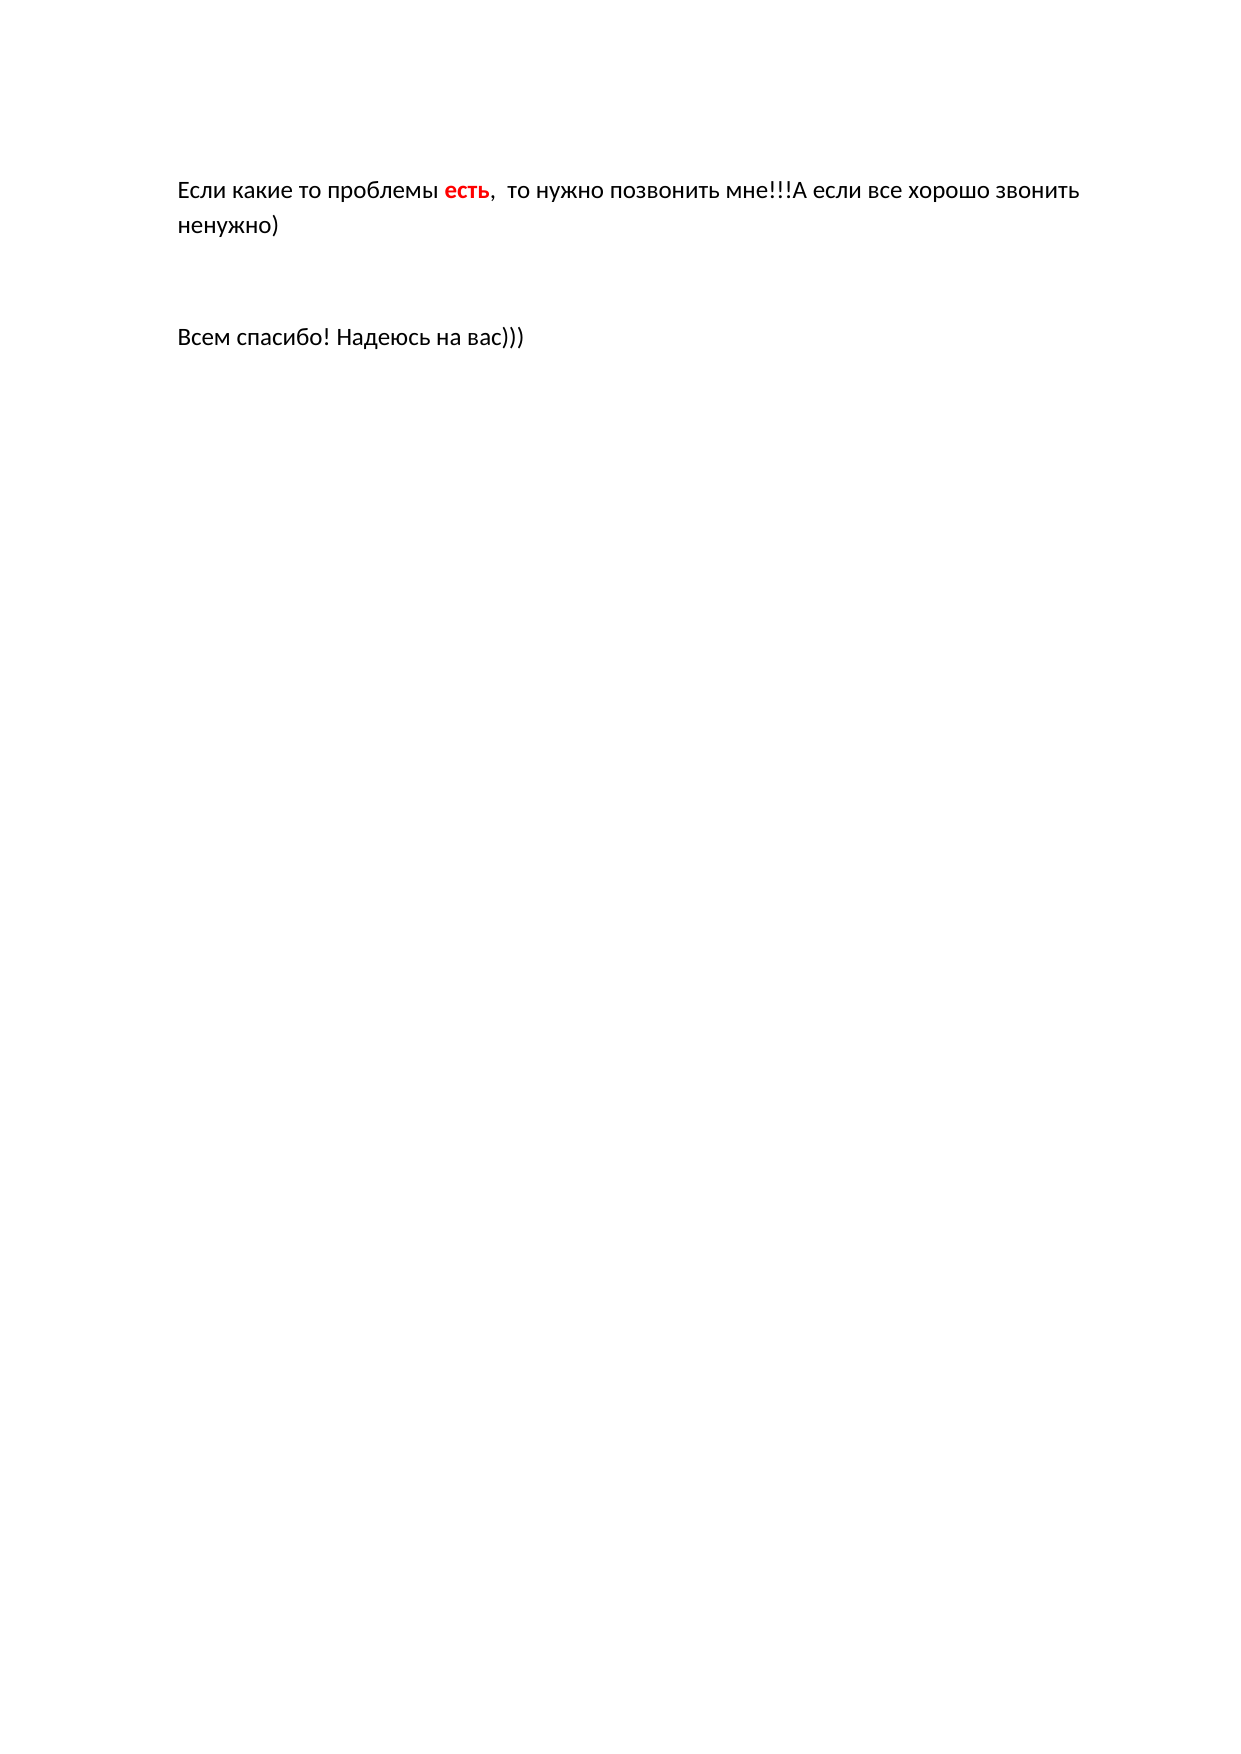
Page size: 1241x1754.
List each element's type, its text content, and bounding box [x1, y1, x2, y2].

text Если какие то проблемы есть, то нужно позвонить мне!!!А если все хорошо звонить ненужно) [177, 174, 1152, 239]
text Всем спасибо! Надеюсь на вас))) [177, 321, 1152, 351]
